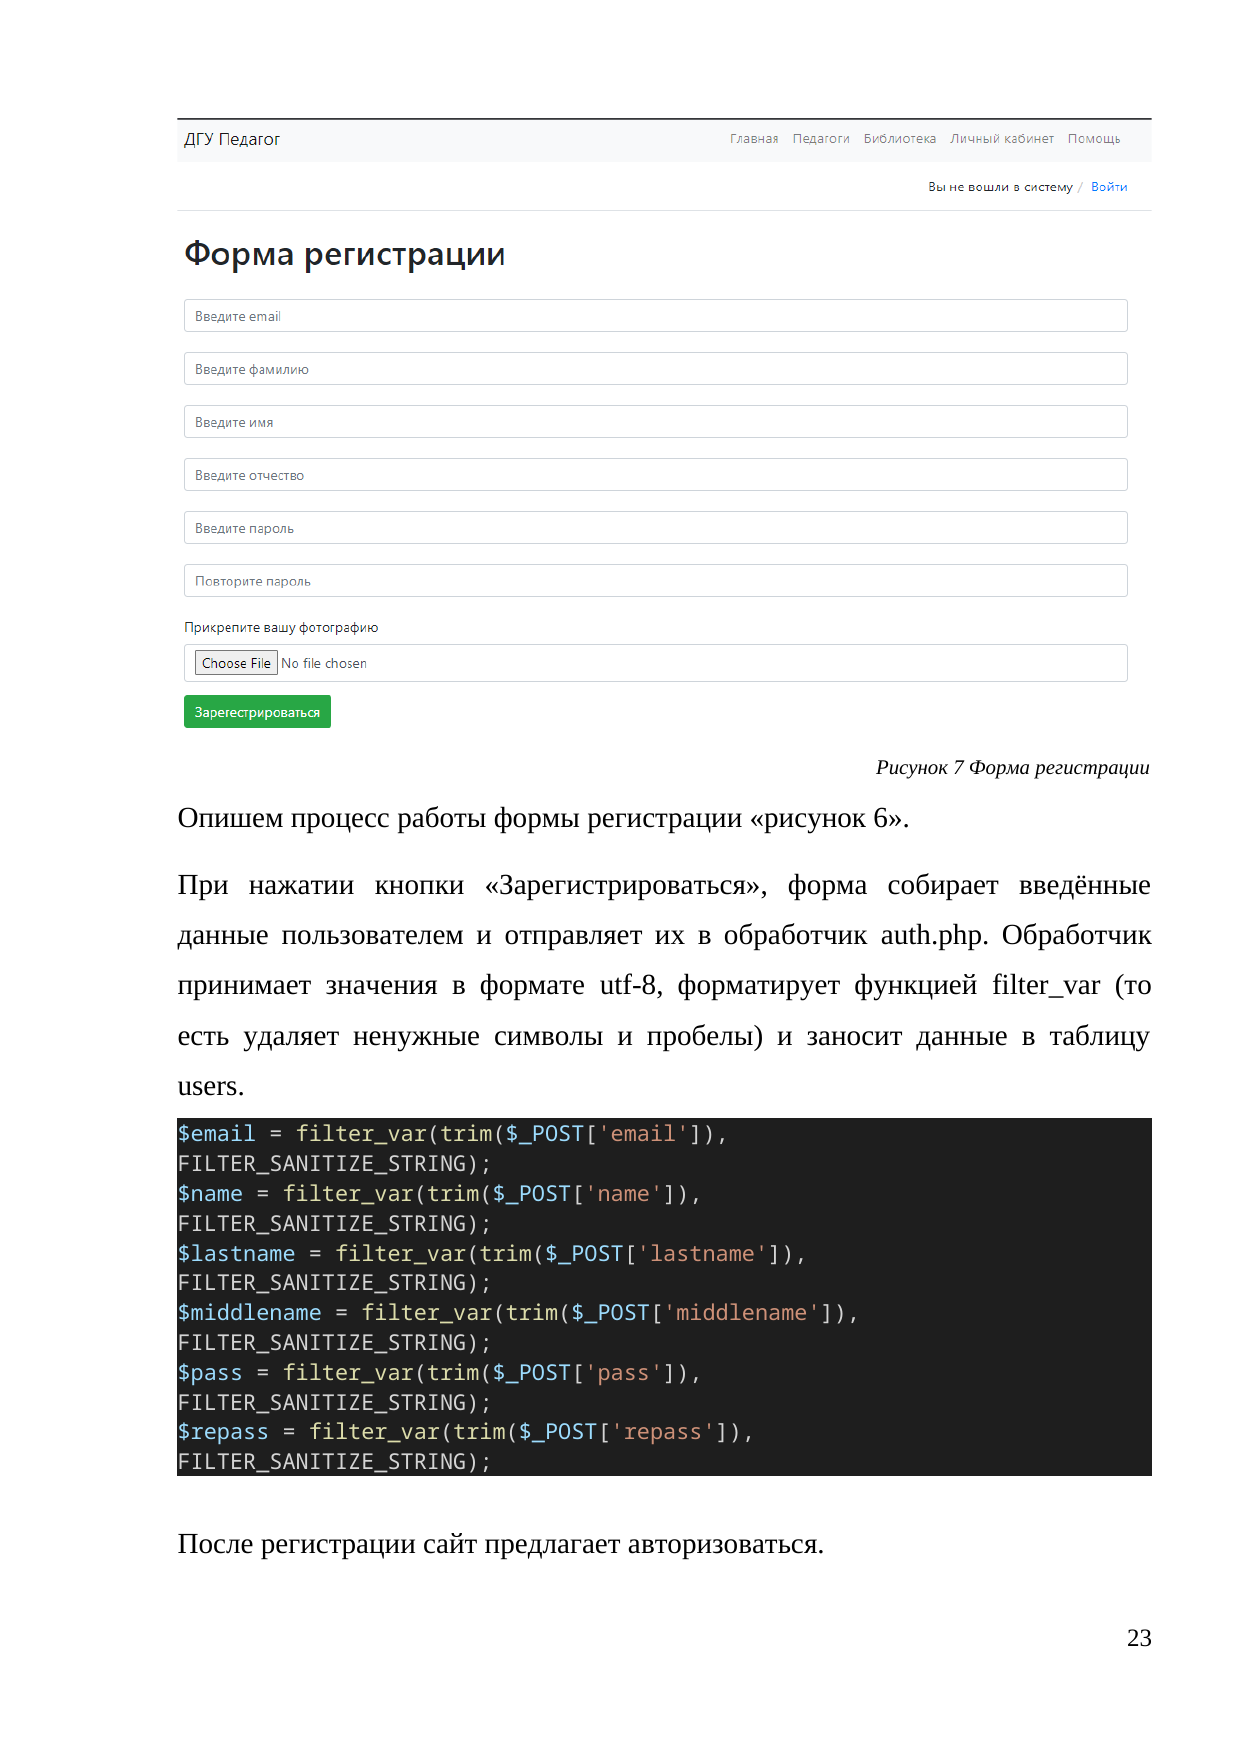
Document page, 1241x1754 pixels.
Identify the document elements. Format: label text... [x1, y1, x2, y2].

text FILTER_SANITIZE_STRING); [177, 1267, 1152, 1297]
picture [177, 118, 1152, 741]
text $middlename = filter_var(trim($_POST['middlename']), [177, 1297, 1152, 1327]
text При нажатии кнопки «Зарегистрироваться», форма собирает введённые данные пользователем и отправляет их в обработчик auth.php. Обработчик принимает значения в формате utf-8, форматирует функцией filter_var (то есть удаляет ненужные символы и пробелы) и заносит данные в таблицу users. [177, 867, 1152, 1102]
text Опишем процесс работы формы регистрации «рисунок 6». [177, 800, 1152, 833]
text После регистрации сайт предлагает авторизоваться. [177, 1526, 1152, 1560]
text FILTER_SANITIZE_STRING); [177, 1446, 1152, 1476]
text FILTER_SANITIZE_STRING); [177, 1386, 1152, 1416]
text $name = filter_var(trim($_POST['name']), [177, 1178, 1152, 1208]
text FILTER_SANITIZE_STRING); [177, 1208, 1152, 1237]
text $email = filter_var(trim($_POST['email']), [177, 1118, 1152, 1148]
text Рисунок 7 Форма регистрации [177, 755, 1152, 779]
text $lastname = filter_var(trim($_POST['lastname']), [177, 1237, 1152, 1267]
text FILTER_SANITIZE_STRING); [177, 1327, 1152, 1357]
text $pass = filter_var(trim($_POST['pass']), [177, 1357, 1152, 1386]
text FILTER_SANITIZE_STRING); [177, 1148, 1152, 1178]
text $repass = filter_var(trim($_POST['repass']), [177, 1416, 1152, 1446]
